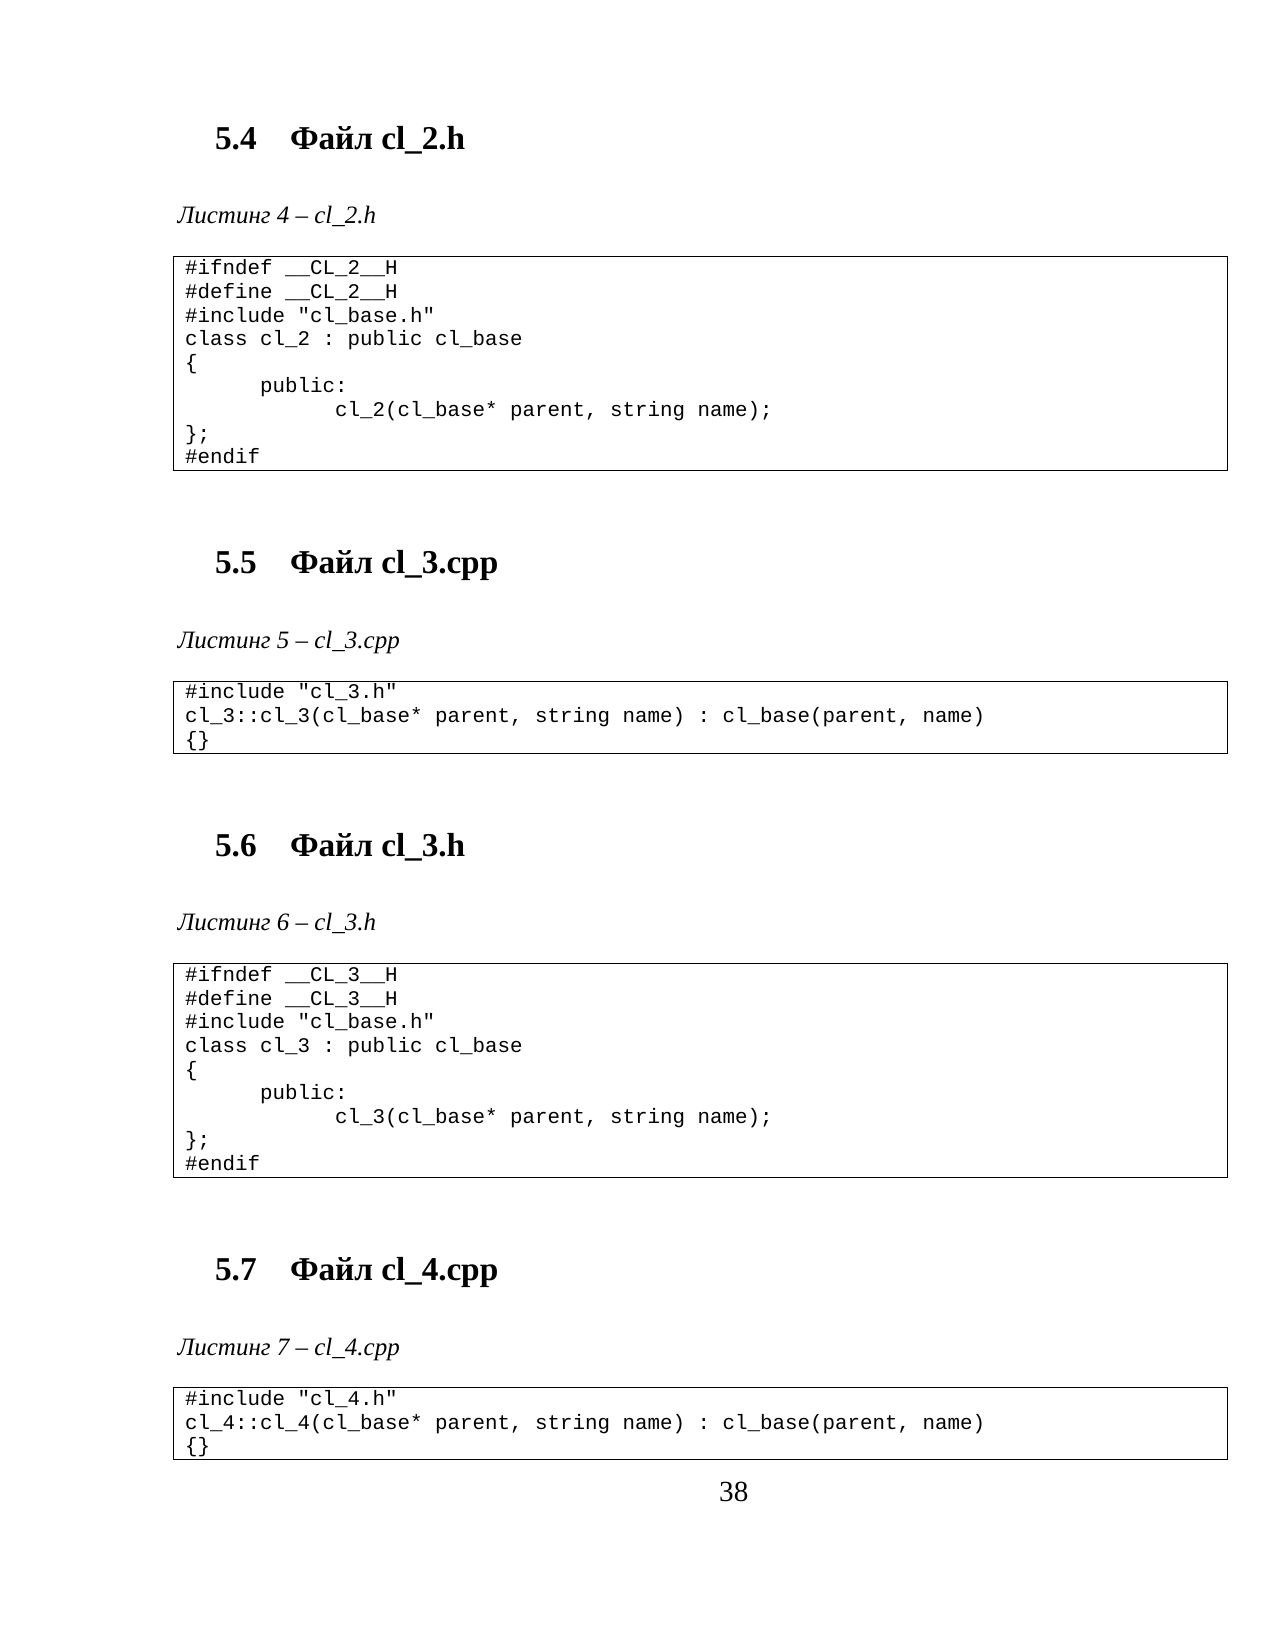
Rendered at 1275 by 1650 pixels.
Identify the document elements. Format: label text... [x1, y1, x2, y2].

text Листинг 5 – cl_3.cpp [177, 625, 1216, 654]
subtitle Файл cl_4.cpp [215, 1249, 1216, 1287]
text Листинг 4 – cl_2.h [177, 201, 1216, 229]
text Листинг 6 – cl_3.h [177, 907, 1216, 936]
table_header #include "cl_3.h" cl_3::cl_3(cl_base* parent, string name) : cl_base(parent, name) {} [174, 682, 1227, 752]
subtitle Файл cl_2.h [215, 118, 1216, 156]
subtitle Файл cl_3.h [215, 825, 1216, 863]
table_header #include "cl_4.h" cl_4::cl_4(cl_base* parent, string name) : cl_base(parent, name) {} [174, 1388, 1227, 1459]
table_header #ifndef __CL_3__H #define __CL_3__H #include "cl_base.h" class cl_3 : public cl_base { public: cl_3(cl_base* parent, string name); }; #endif [174, 964, 1227, 1177]
subtitle Файл cl_3.cpp [215, 542, 1216, 581]
table_header #ifndef __CL_2__H #define __CL_2__H #include "cl_base.h" class cl_2 : public cl_base { public: cl_2(cl_base* parent, string name); }; #endif [174, 257, 1227, 470]
text Листинг 7 – cl_4.cpp [177, 1332, 1216, 1360]
